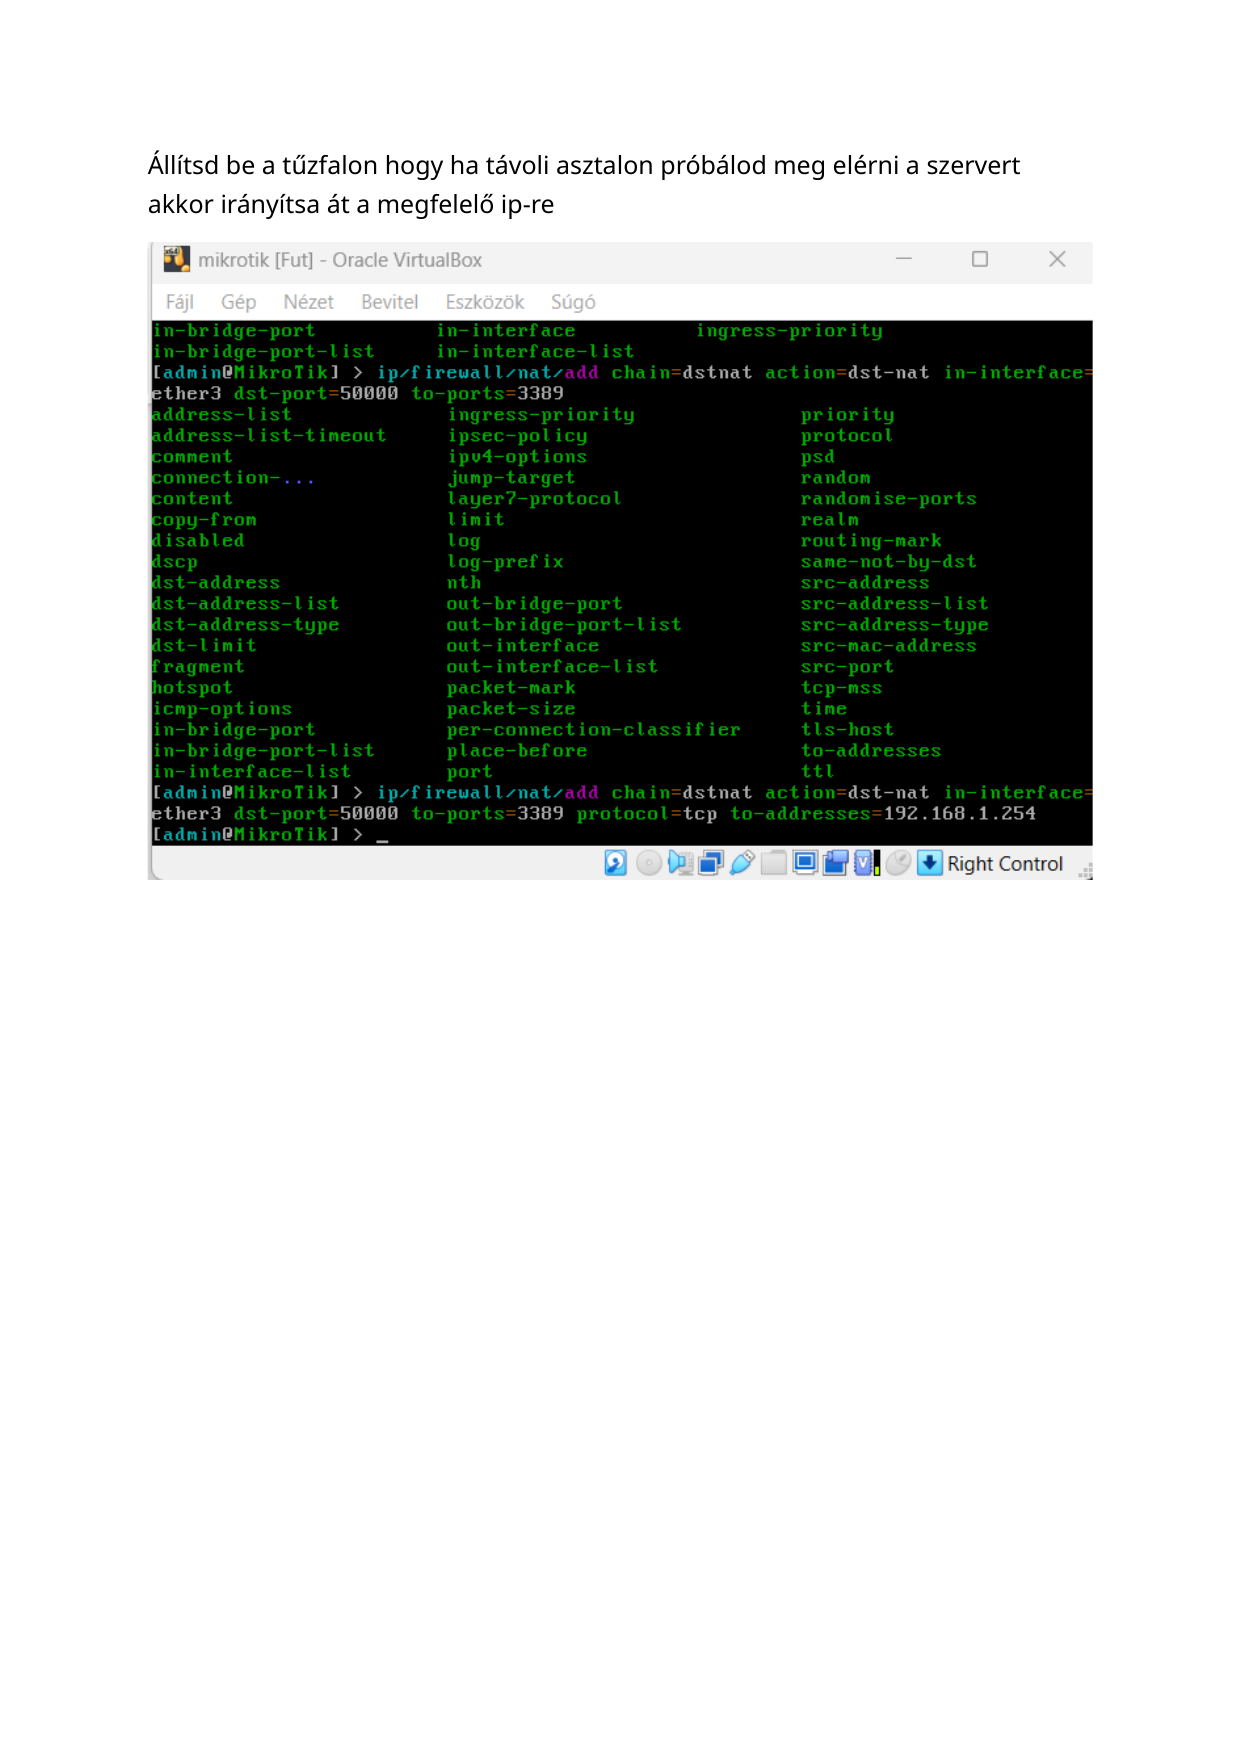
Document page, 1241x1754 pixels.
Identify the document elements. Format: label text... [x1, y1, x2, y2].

text Állítsd be a tűzfalon hogy ha távoli asztalon próbálod meg elérni a szervert akkor irányítsa át a megfelelő ip-re [148, 148, 1093, 221]
picture [147, 242, 1093, 880]
